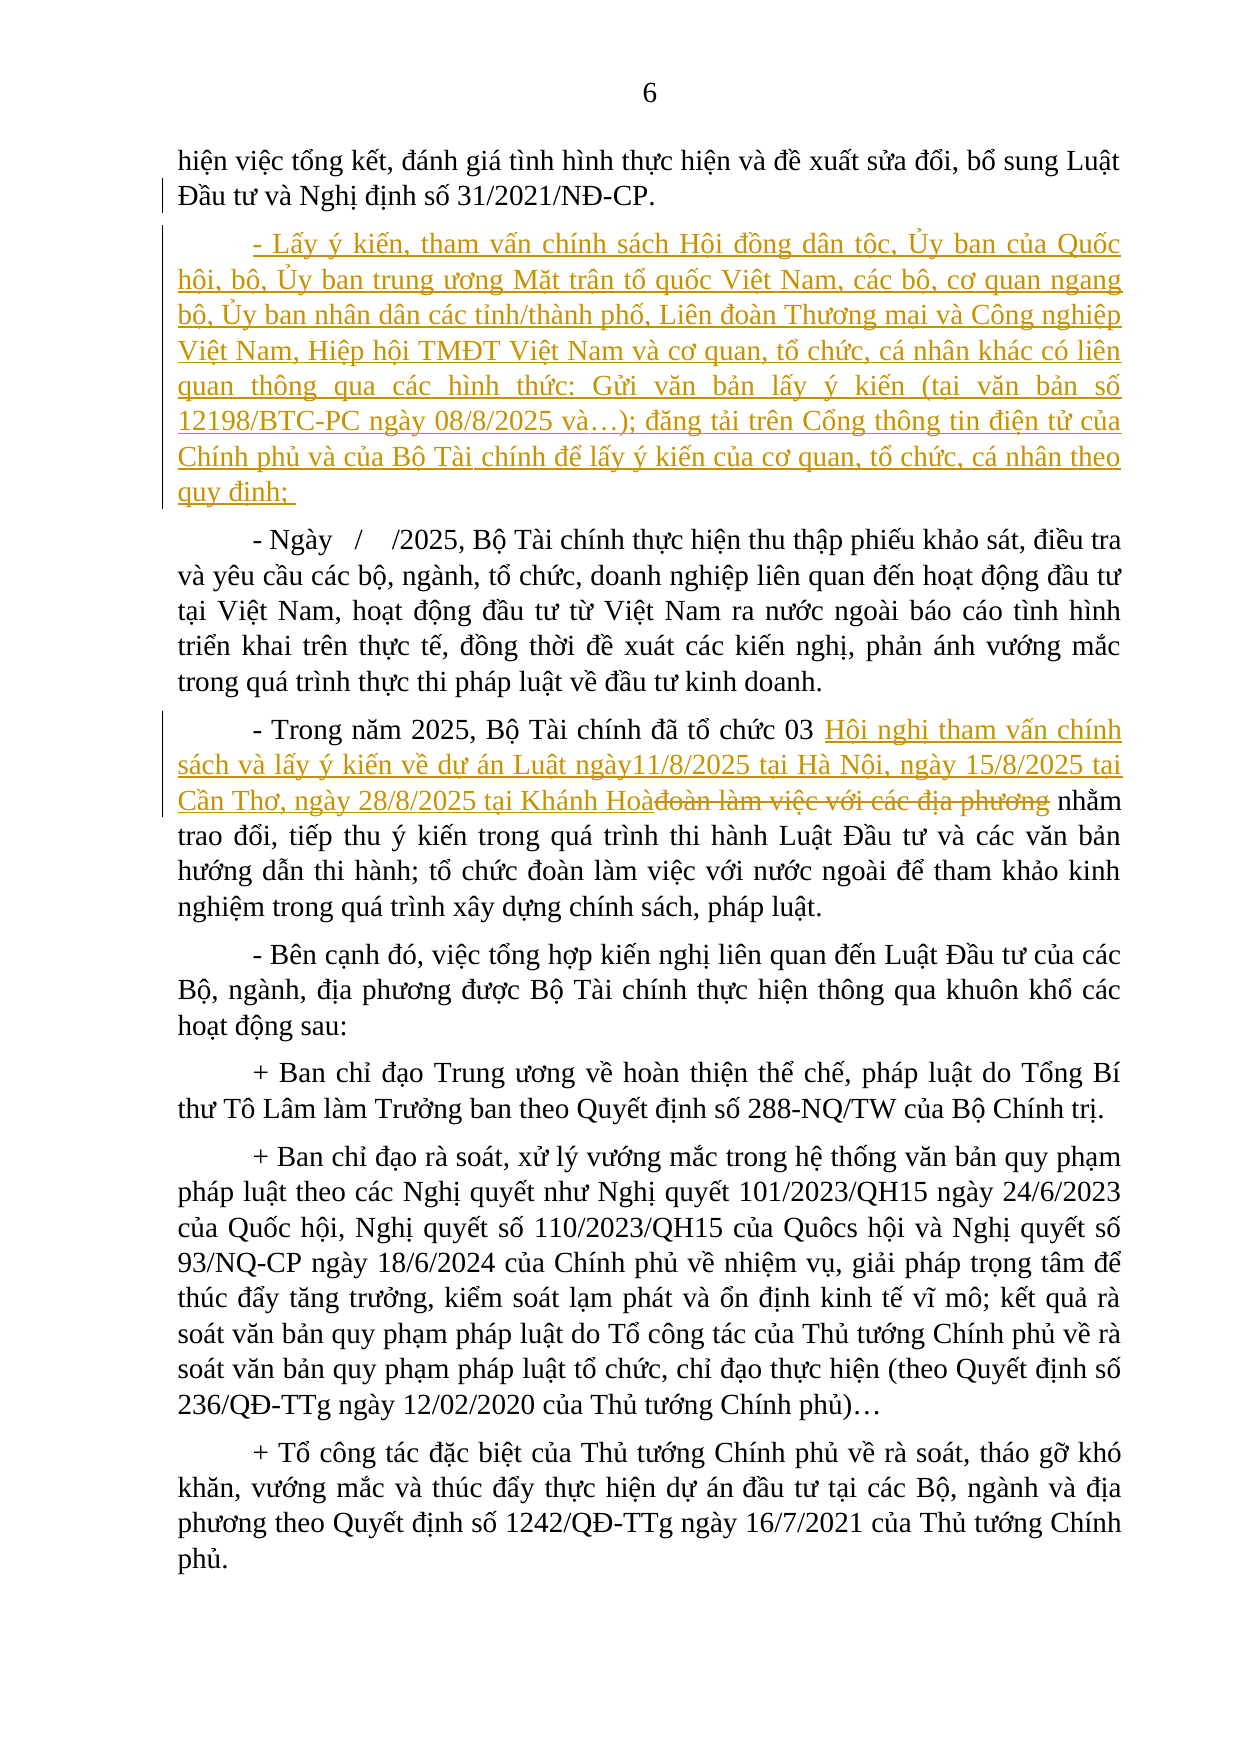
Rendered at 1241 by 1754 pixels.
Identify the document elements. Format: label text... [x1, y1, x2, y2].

text - Ngày / /2025, Bộ Tài chính thực hiện thu thập phiếu khảo sát, điều tra và yêu cầu các bộ, ngành, tổ chức, doanh nghiệp liên quan đến hoạt động đầu tư tại Việt Nam, hoạt động đầu tư từ Việt Nam ra nước ngoài báo cáo tình hình triển khai trên thực tế, đồng thời đề xuát các kiến nghị, phản ánh vướng mắc trong quá trình thực thi pháp luật về đầu tư kinh doanh. [177, 521, 1122, 698]
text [177, 142, 1122, 213]
text - Trong năm 2025, Bộ Tài chính đã tổ chức 03 nhằm trao đổi, tiếp thu ý kiến trong quá trình thi hành Luật Đầu tư và các văn bản hướng dẫn thi hành; tổ chức đoàn làm việc với nước ngoài để tham khảo kinh nghiệm trong quá trình xây dựng chính sách, pháp luật. [177, 777, 1122, 923]
text - Bên cạnh đó, việc tổng hợp kiến nghị liên quan đến Luật Đầu tư của các Bộ, ngành, địa phương được Bộ Tài chính thực hiện thông qua khuôn khổ các hoạt động sau: [177, 936, 1122, 1042]
text + Ban chỉ đạo rà soát, xử lý vướng mắc trong hệ thống văn bản quy phạm pháp luật theo các Nghị quyết như Nghị quyết 101/2023/QH15 ngày 24/6/2023 của Quốc hội, Nghị quyết số 110/2023/QH15 của Quôcs hội và Nghị quyết số 93/NQ-CP ngày 18/6/2024 của Chính phủ về nhiệm vụ, giải pháp trọng tâm để thúc đẩy tăng trưởng, kiểm soát lạm phát và ổn định kinh tế vĩ mô; kết quả rà soát văn bản quy phạm pháp luật do Tổ công tác của Thủ tướng Chính phủ về rà soát văn bản quy phạm pháp luật tổ chức, chỉ đạo thực hiện (theo Quyết định số 236/QĐ-TTg ngày 12/02/2020 của Thủ tướng Chính phủ)… [177, 1138, 1122, 1421]
text + Ban chỉ đạo Trung ương về hoàn thiện thể chế, pháp luật do Tổng Bí thư Tô Lâm làm Trưởng ban theo Quyết định số 288-NQ/TW của Bộ Chính trị. [177, 1054, 1122, 1125]
text + Tổ công tác đặc biệt của Thủ tướng Chính phủ về rà soát, tháo gỡ khó khăn, vướng mắc và thúc đẩy thực hiện dự án đầu tư tại các Bộ, ngành và địa phương theo Quyết định số 1242/QĐ-TTg ngày 16/7/2021 của Thủ tướng Chính phủ. [177, 1434, 1122, 1575]
text - Trong năm 2025, Bộ Tài chính đã tổ chức 03 nhằm trao đổi, tiếp thu ý kiến trong quá trình thi hành Luật Đầu tư và các văn bản hướng dẫn thi hành; tổ chức đoàn làm việc với nước ngoài để tham khảo kinh nghiệm trong quá trình xây dựng chính sách, pháp luật. [177, 711, 1122, 776]
